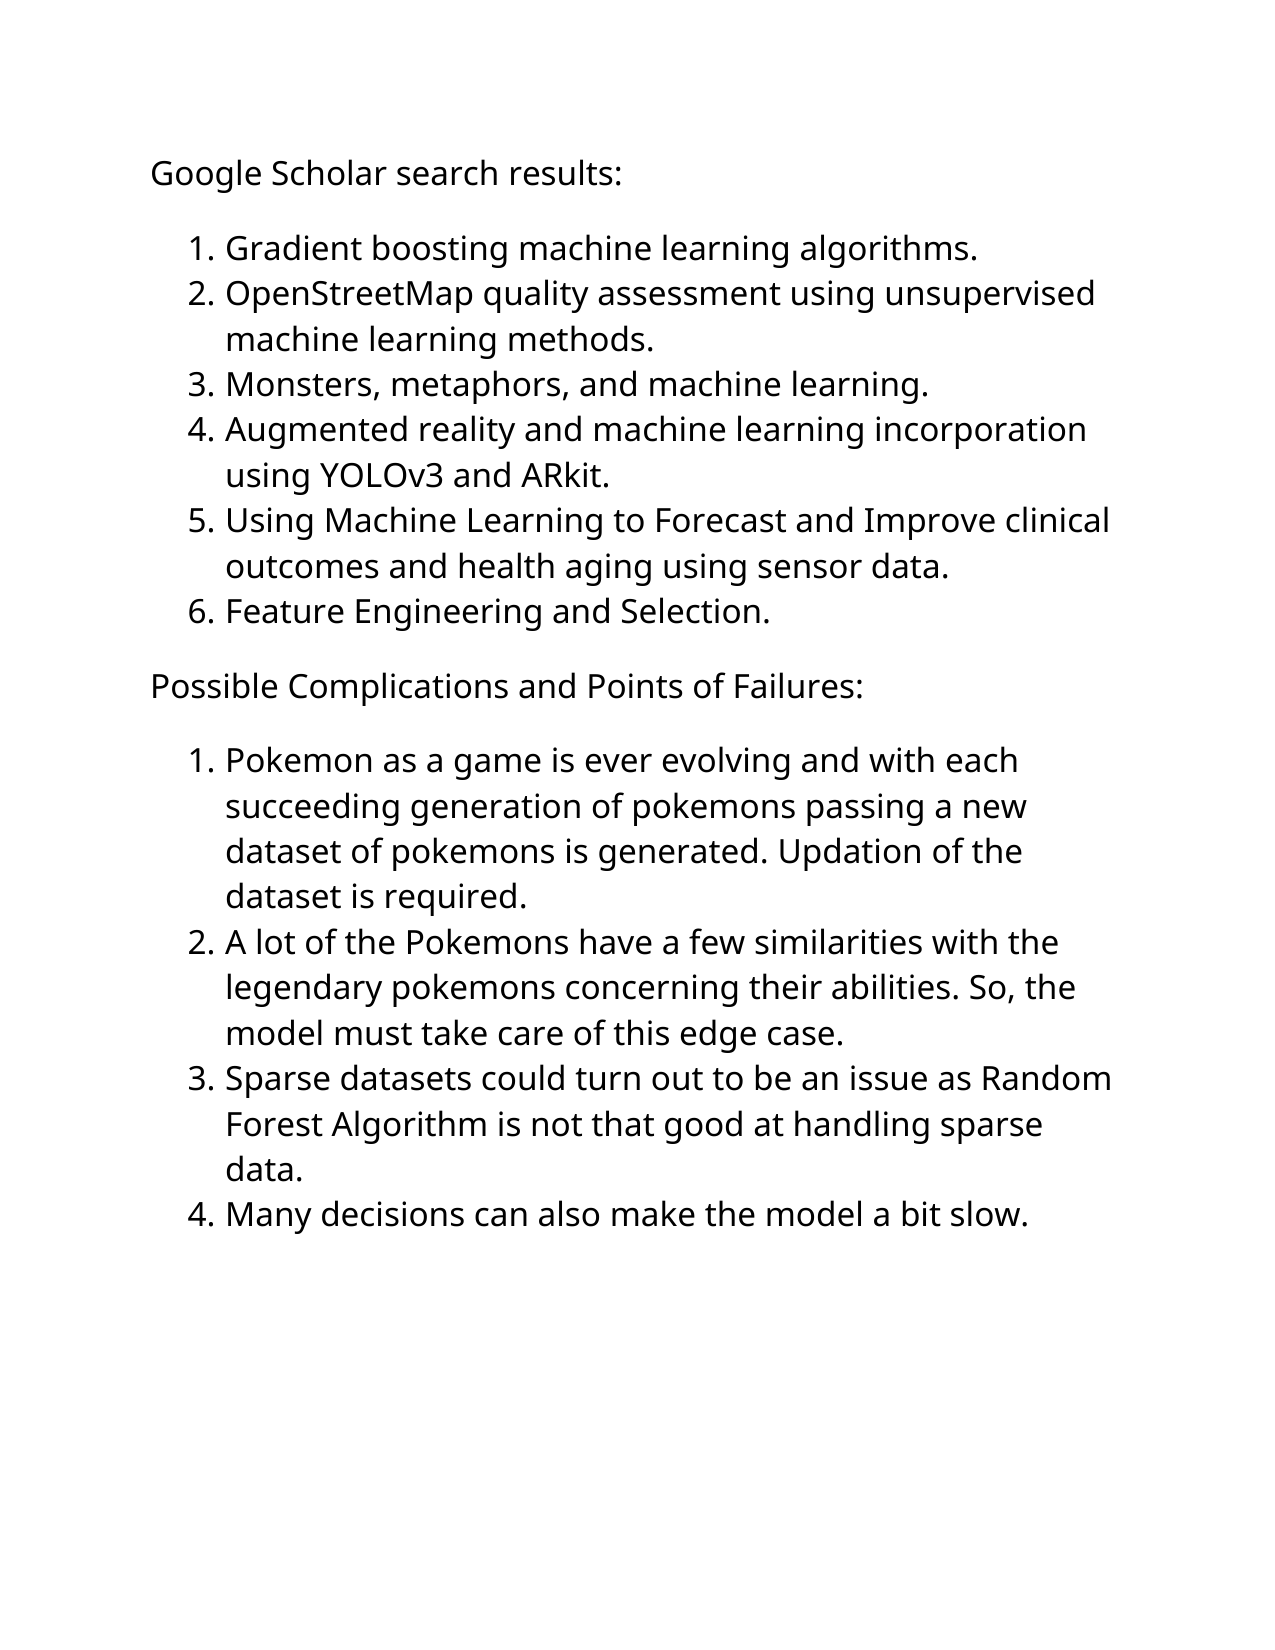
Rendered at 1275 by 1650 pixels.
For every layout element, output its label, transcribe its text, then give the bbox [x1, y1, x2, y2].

list A lot of the Pokemons have a few similarities with the legendary pokemons concerning their abilities. So, the model must take care of this edge case. [187, 919, 1125, 1055]
text Possible Complications and Points of Failures: [150, 662, 1125, 708]
list Gradient boosting machine learning algorithms. [187, 224, 1125, 270]
list Using Machine Learning to Forecast and Improve clinical outcomes and health aging using sensor data. [187, 497, 1125, 588]
list Monsters, metaphors, and machine learning. [187, 361, 1125, 406]
list Feature Engineering and Selection. [187, 588, 1125, 633]
list OpenStreetMap quality assessment using unsupervised machine learning methods. [187, 270, 1125, 361]
list Many decisions can also make the model a bit slow. [187, 1191, 1125, 1237]
list Sparse datasets could turn out to be an issue as Random Forest Algorithm is not that good at handling sparse data. [187, 1055, 1125, 1191]
list Augmented reality and machine learning incorporation using YOLOv3 and ARkit. [187, 406, 1125, 497]
text Google Scholar search results: [150, 150, 1125, 195]
list Pokemon as a game is ever evolving and with each succeeding generation of pokemons passing a new dataset of pokemons is generated. Updation of the dataset is required. [187, 737, 1125, 919]
